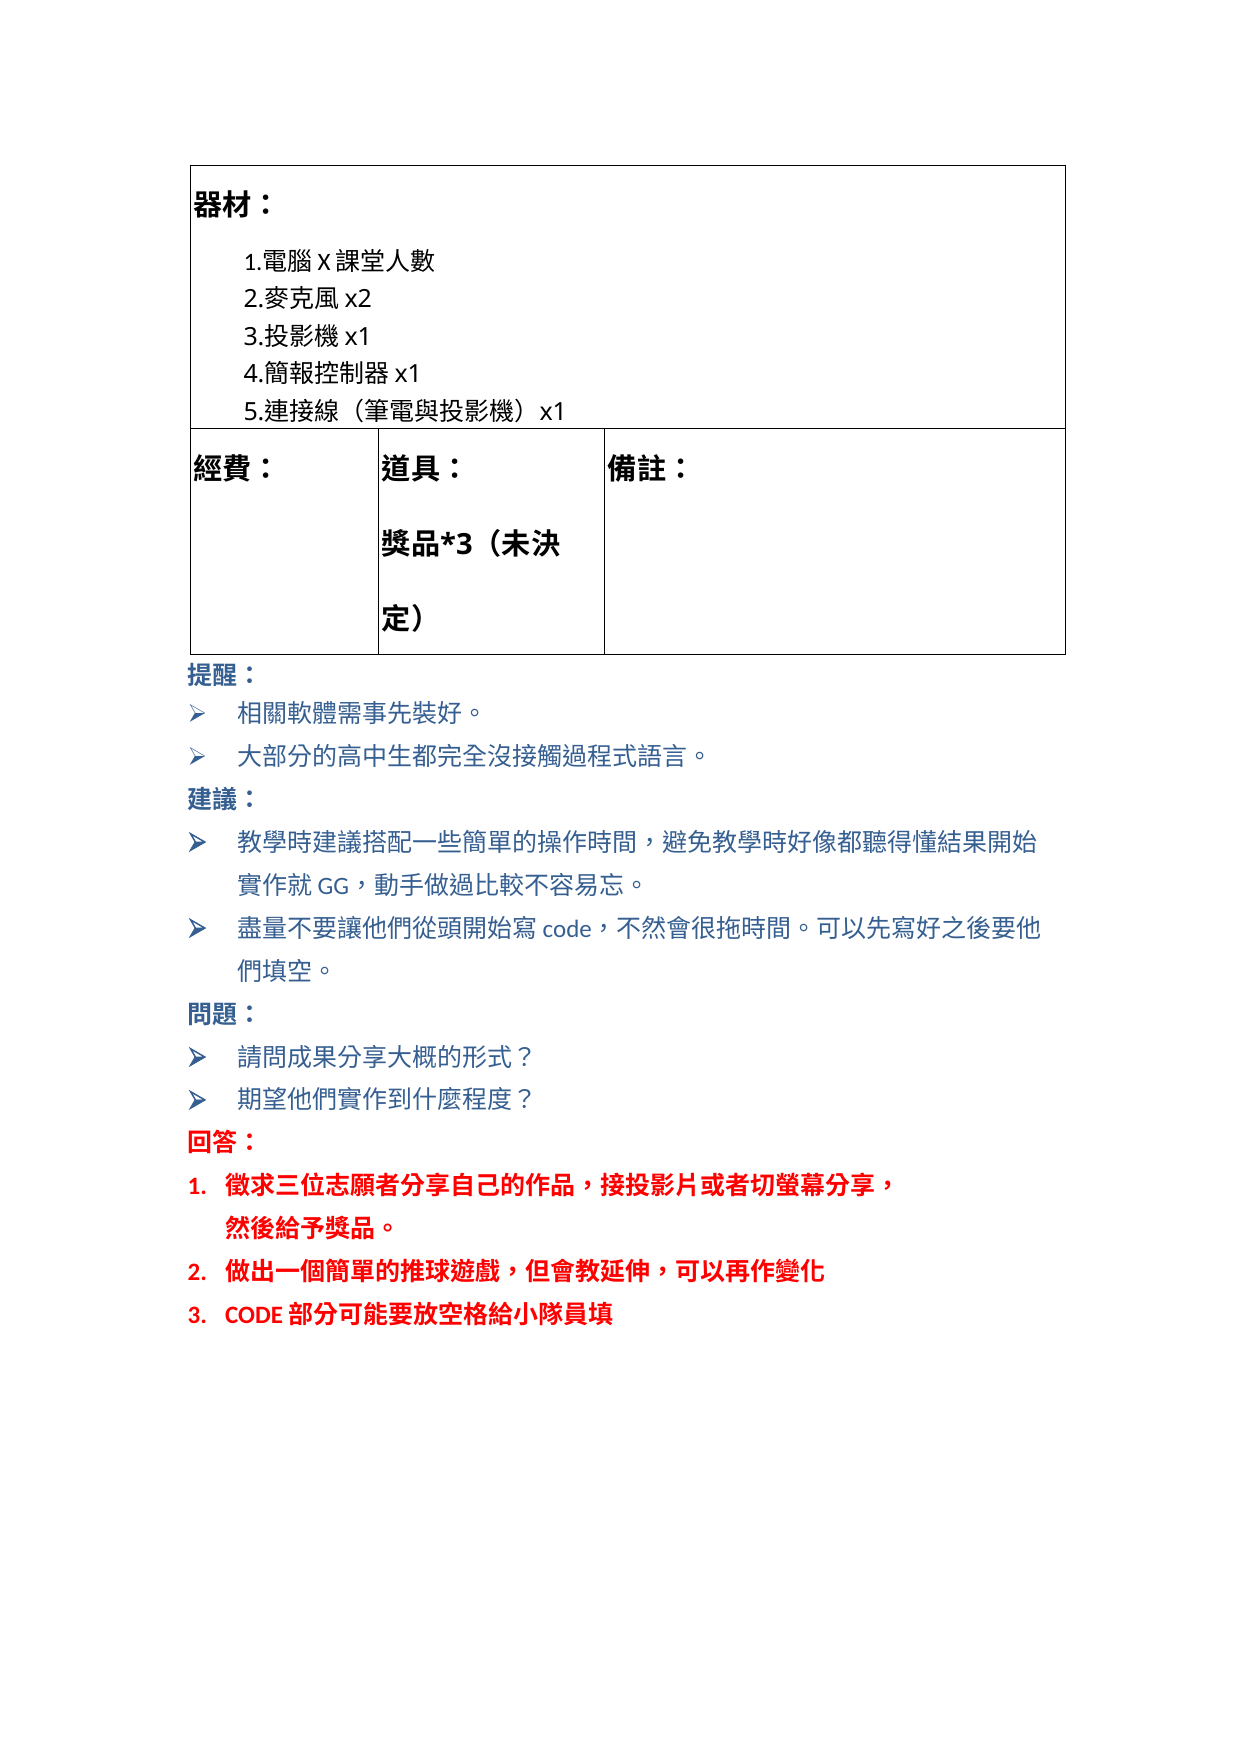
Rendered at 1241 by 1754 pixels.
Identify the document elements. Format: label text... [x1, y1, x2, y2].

list 大部分的高中生都完全沒接觸過程式語言。 [187, 736, 1053, 773]
table_cell 器材： 1.電腦X課堂人數 2.麥克風x2 3.投影機x1 4.簡報控制器x1 5.連接線（筆電與投影機）x1 [191, 166, 1065, 428]
list 做出一個簡單的推球遊戲，但會教延伸，可以再作變化 [187, 1251, 1053, 1288]
table_cell 經費： [191, 429, 378, 654]
list 教學時建議搭配一些簡單的操作時間，避免教學時好像都聽得懂結果開始實作就GG，動手做過比較不容易忘。 [187, 821, 1053, 902]
list 然後給予獎品。 [225, 1208, 1053, 1246]
table_cell 備註： [605, 429, 1065, 654]
list 期望他們實作到什麼程度？ [187, 1079, 1053, 1117]
text 問題： [187, 993, 1053, 1031]
list 請問成果分享大概的形式？ [187, 1036, 1053, 1074]
text 提醒： [187, 655, 1053, 693]
text 建議： [187, 778, 1053, 816]
list 盡量不要讓他們從頭開始寫code，不然會很拖時間。可以先寫好之後要他們填空。 [187, 907, 1053, 988]
text 回答： [187, 1122, 1053, 1160]
list 徵求三位志願者分享自己的作品，接投影片或者切螢幕分享， [187, 1165, 1053, 1203]
list 相關軟體需事先裝好。 [187, 693, 1053, 730]
list CODE 部分可能要放空格給小隊員填 [187, 1294, 1053, 1331]
table_cell 道具： 獎品*3（未決定） [379, 429, 604, 654]
